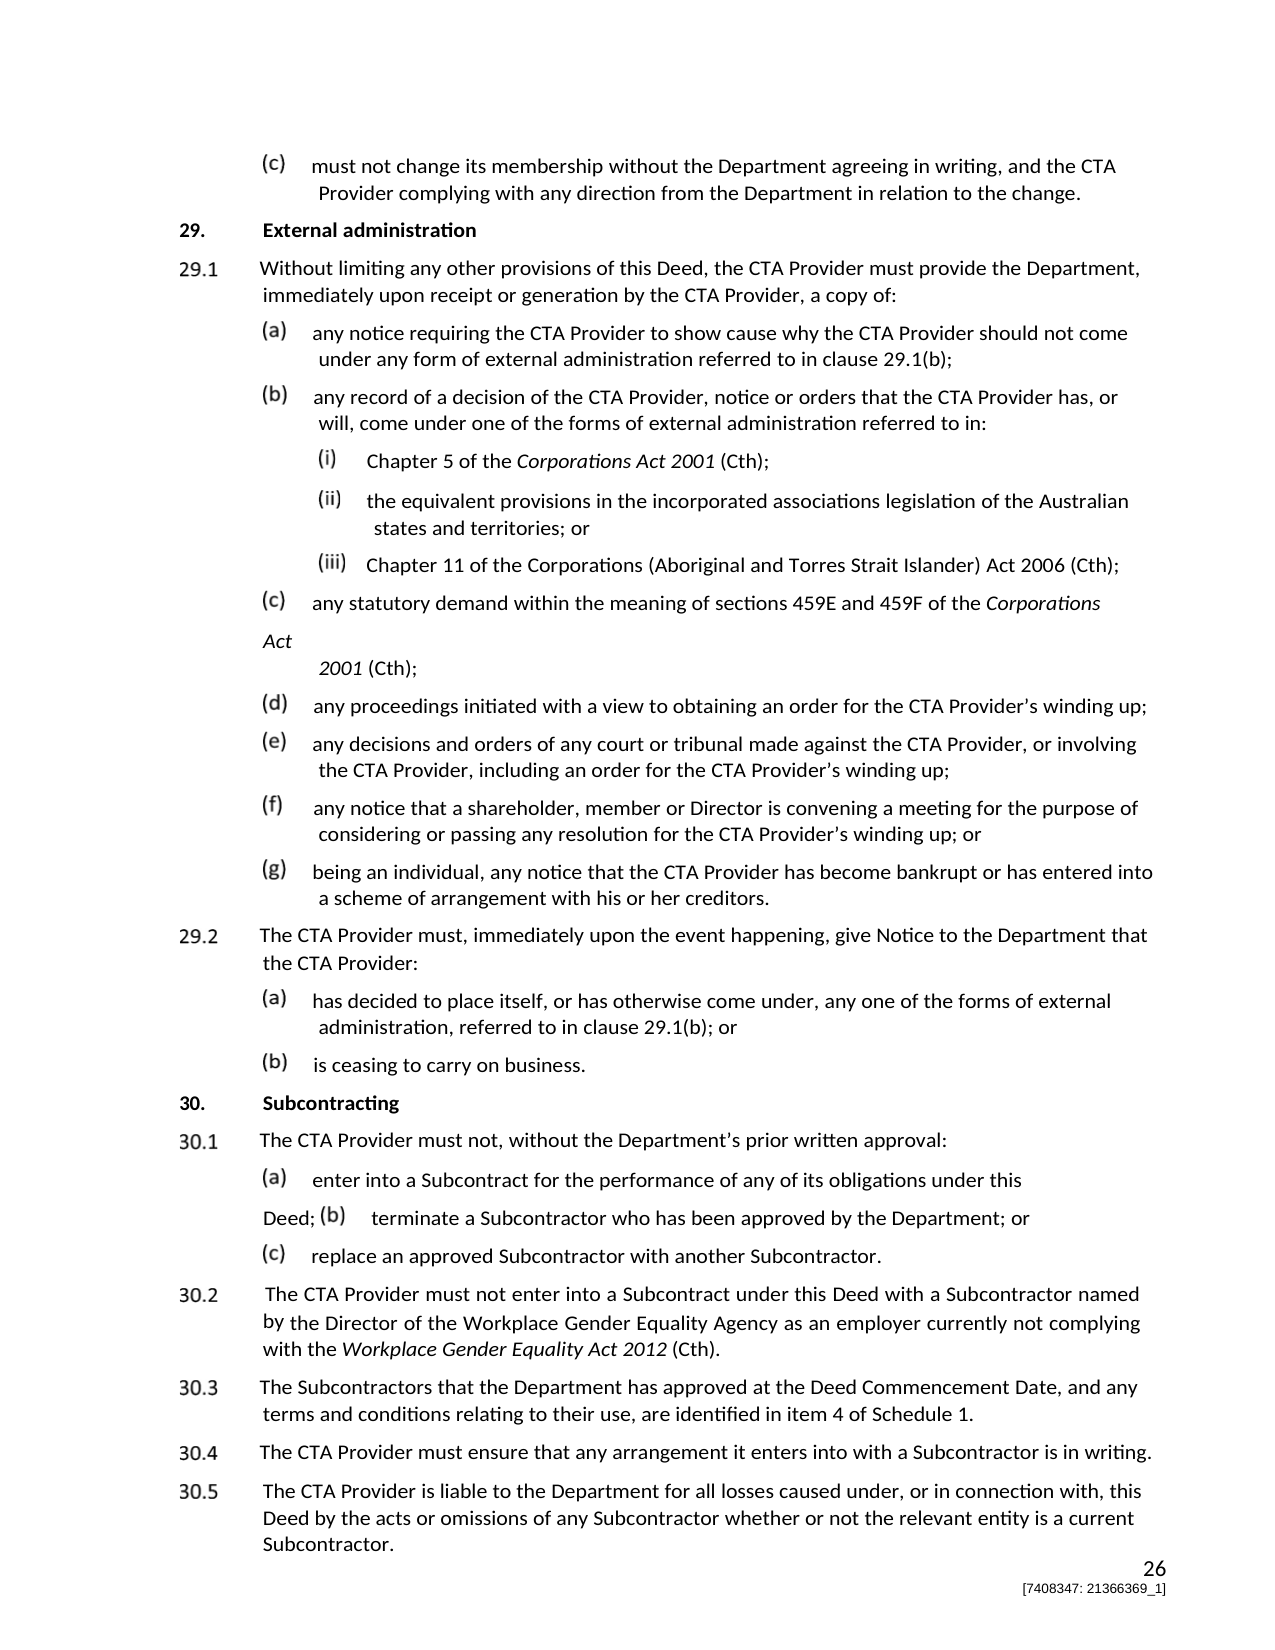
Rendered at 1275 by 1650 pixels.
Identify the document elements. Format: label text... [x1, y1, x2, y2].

text any record of a decision of the CTA Provider, notice or orders that the CTA Provider has, or will, come under one of the forms of external administration referred to in: [263, 384, 1154, 436]
text is ceasing to carry on business. [263, 1052, 1154, 1077]
picture [262, 731, 286, 752]
picture [262, 859, 286, 880]
picture [262, 385, 287, 405]
text Chapter 11 of the Corporations (Aboriginal and Torres Strait Islander) Act 2006 (Cth); any statutory demand within the meaning of sections 459E and 459F of the Corporations Act [263, 542, 1129, 656]
text The CTA Provider is liable to the Department for all losses caused under, or in connection with, this Deed by the acts or omissions of any Subcontractor whether or not the relevant entity is a current Subcontractor. [263, 1479, 1154, 1556]
text enter into a Subcontract for the performance of any of its obligations under this Deed; terminate a Subcontractor who has been approved by the Department; or [263, 1167, 1074, 1231]
text any proceedings initiated with a view to obtaining an order for the CTA Provider’s winding up; [263, 693, 1154, 718]
picture [262, 590, 285, 611]
text any notice that a shareholder, member or Director is convening a meeting for the purpose of considering or passing any resolution for the CTA Provider’s winding up; or [263, 795, 1154, 846]
text The CTA Provider must not enter into a Subcontract under this Deed with a Subcontractor named by the Director of the Workplace Gender Equality Agency as an employer currently not complying with the Workplace Gender Equality Act 2012 (Cth). [180, 1281, 1141, 1361]
picture [262, 693, 287, 714]
picture [179, 1445, 218, 1461]
picture [179, 928, 218, 944]
picture [320, 1205, 345, 1226]
picture [262, 795, 282, 816]
picture [179, 1484, 218, 1499]
picture [262, 1052, 287, 1072]
text Chapter 5 of the Corporations Act 2001 (Cth); [318, 448, 1154, 476]
picture [179, 1287, 218, 1303]
subtitle External administration [179, 217, 1154, 243]
text replace an approved Subcontractor with another Subcontractor. [263, 1243, 1154, 1269]
text has decided to place itself, or has otherwise come under, any one of the forms of external administration, referred to in clause 29.1(b); or [263, 988, 1154, 1039]
text 2001 (Cth); [318, 656, 1154, 680]
text The CTA Provider must ensure that any arrangement it enters into with a Subcontractor is in writing. [180, 1439, 1154, 1466]
text The CTA Provider must, immediately upon the event happening, give Notice to the Department that the CTA Provider: [180, 923, 1154, 975]
text being an individual, any notice that the CTA Provider has become bankrupt or has entered into a scheme of arrangement with his or her creditors. [263, 859, 1154, 911]
picture [262, 988, 286, 1008]
picture [179, 1133, 218, 1150]
picture [318, 448, 336, 469]
picture [179, 261, 218, 277]
picture [179, 1379, 218, 1396]
picture [262, 153, 285, 174]
text must not change its membership without the Department agreeing in writing, and the CTA Provider complying with any direction from the Department in relation to the change. [263, 153, 1154, 205]
text The Subcontractors that the Department has approved at the Deed Commencement Date, and any terms and conditions relating to their use, are identified in item 4 of Schedule 1. [180, 1374, 1154, 1427]
text The CTA Provider must not, without the Department’s prior written approval: [180, 1128, 1154, 1154]
picture [262, 1243, 285, 1264]
picture [318, 489, 341, 509]
text the equivalent provisions in the incorporated associations legislation of the Australian states and territories; or [318, 489, 1154, 540]
picture [262, 321, 286, 341]
picture [318, 552, 346, 573]
text any notice requiring the CTA Provider to show cause why the CTA Provider should not come under any form of external administration referred to in clause 29.1(b); [263, 320, 1154, 372]
picture [262, 1167, 286, 1188]
text Without limiting any other provisions of this Deed, the CTA Provider must provide the Department, immediately upon receipt or generation by the CTA Provider, a copy of: [180, 255, 1154, 308]
text any decisions and orders of any court or tribunal made against the CTA Provider, or involving the CTA Provider, including an order for the CTA Provider’s winding up; [263, 731, 1154, 783]
subtitle Subcontracting [179, 1090, 1154, 1115]
